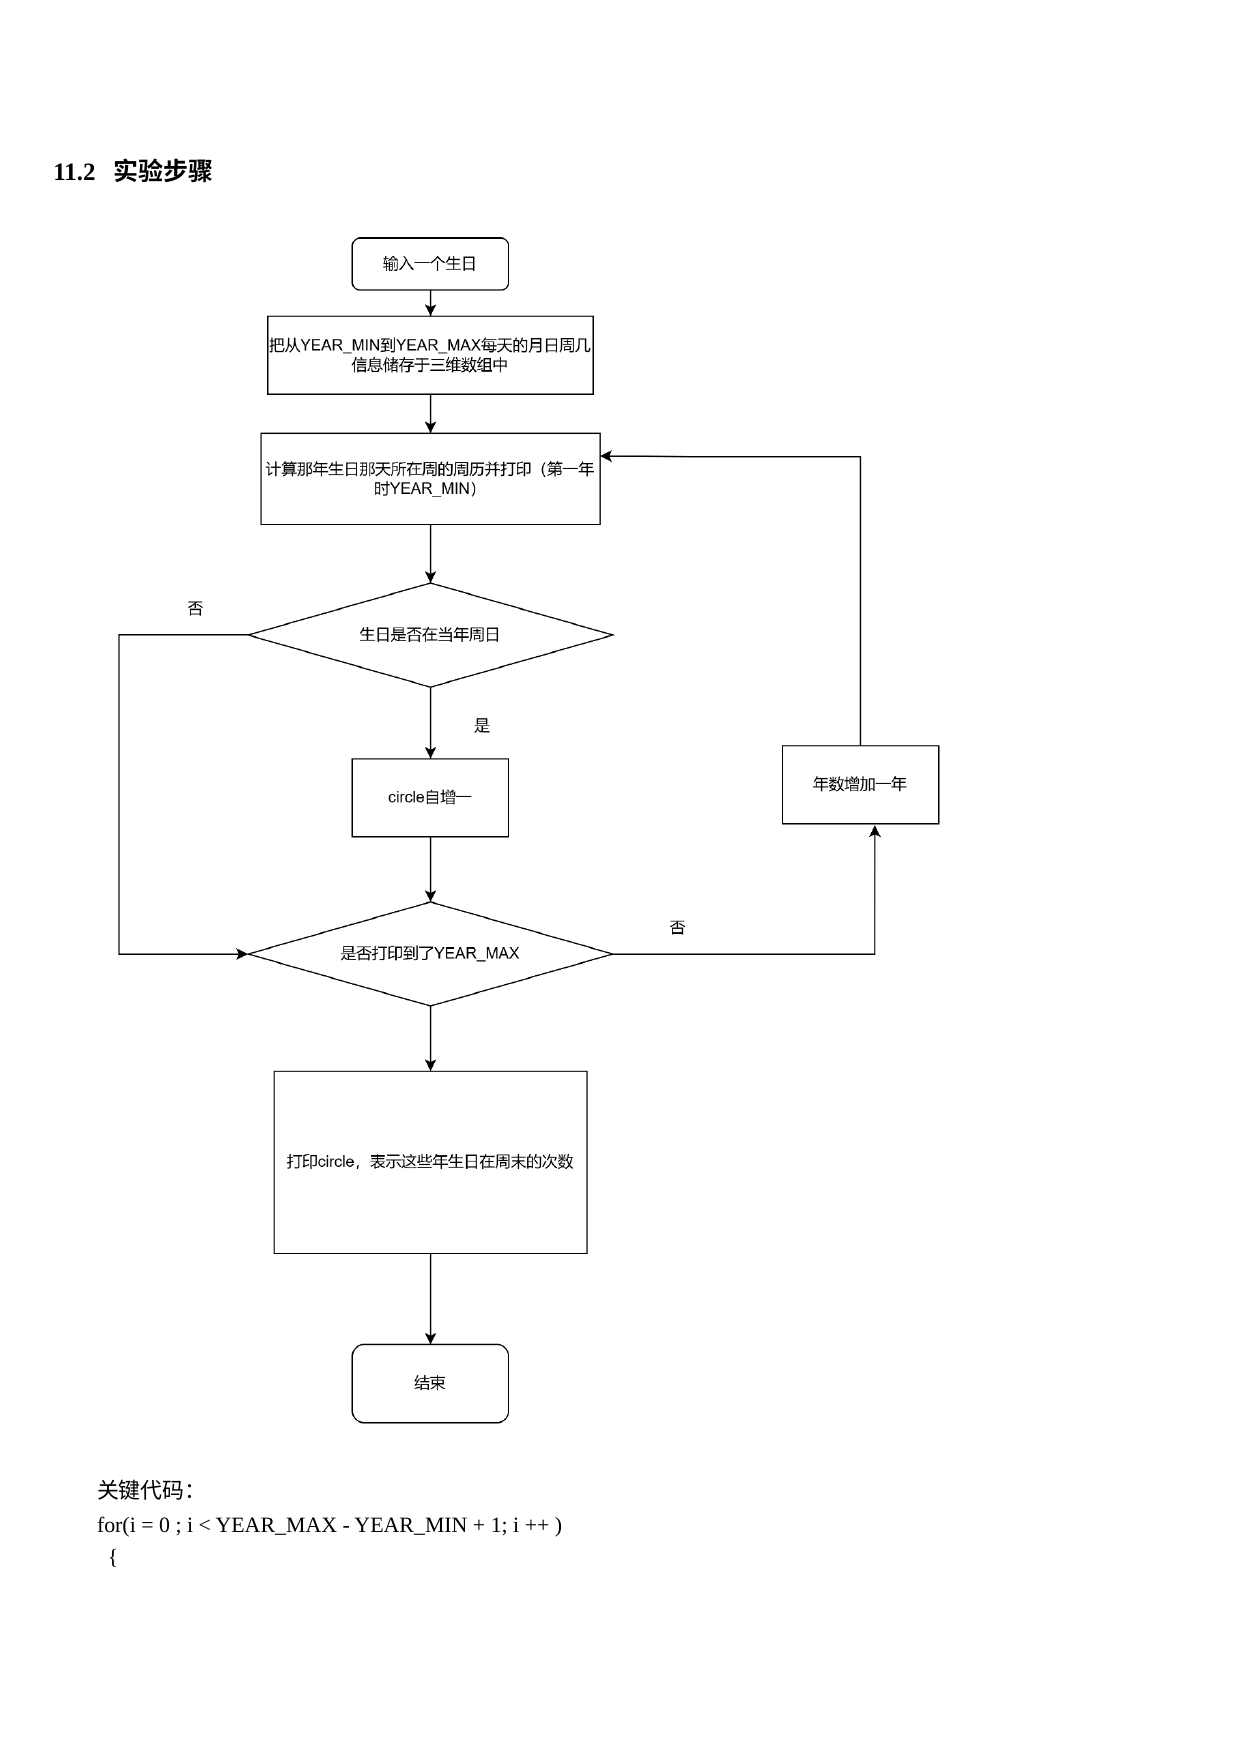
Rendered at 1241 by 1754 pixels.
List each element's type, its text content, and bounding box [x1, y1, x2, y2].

subtitle 实验步骤 [53, 152, 1187, 188]
text for(i = 0 ; i < YEAR_MAX - YEAR_MIN + 1; i ++ ) [53, 1512, 1187, 1538]
text { [53, 1544, 1187, 1569]
text 关键代码： [53, 1473, 1187, 1504]
picture [96, 224, 952, 1436]
